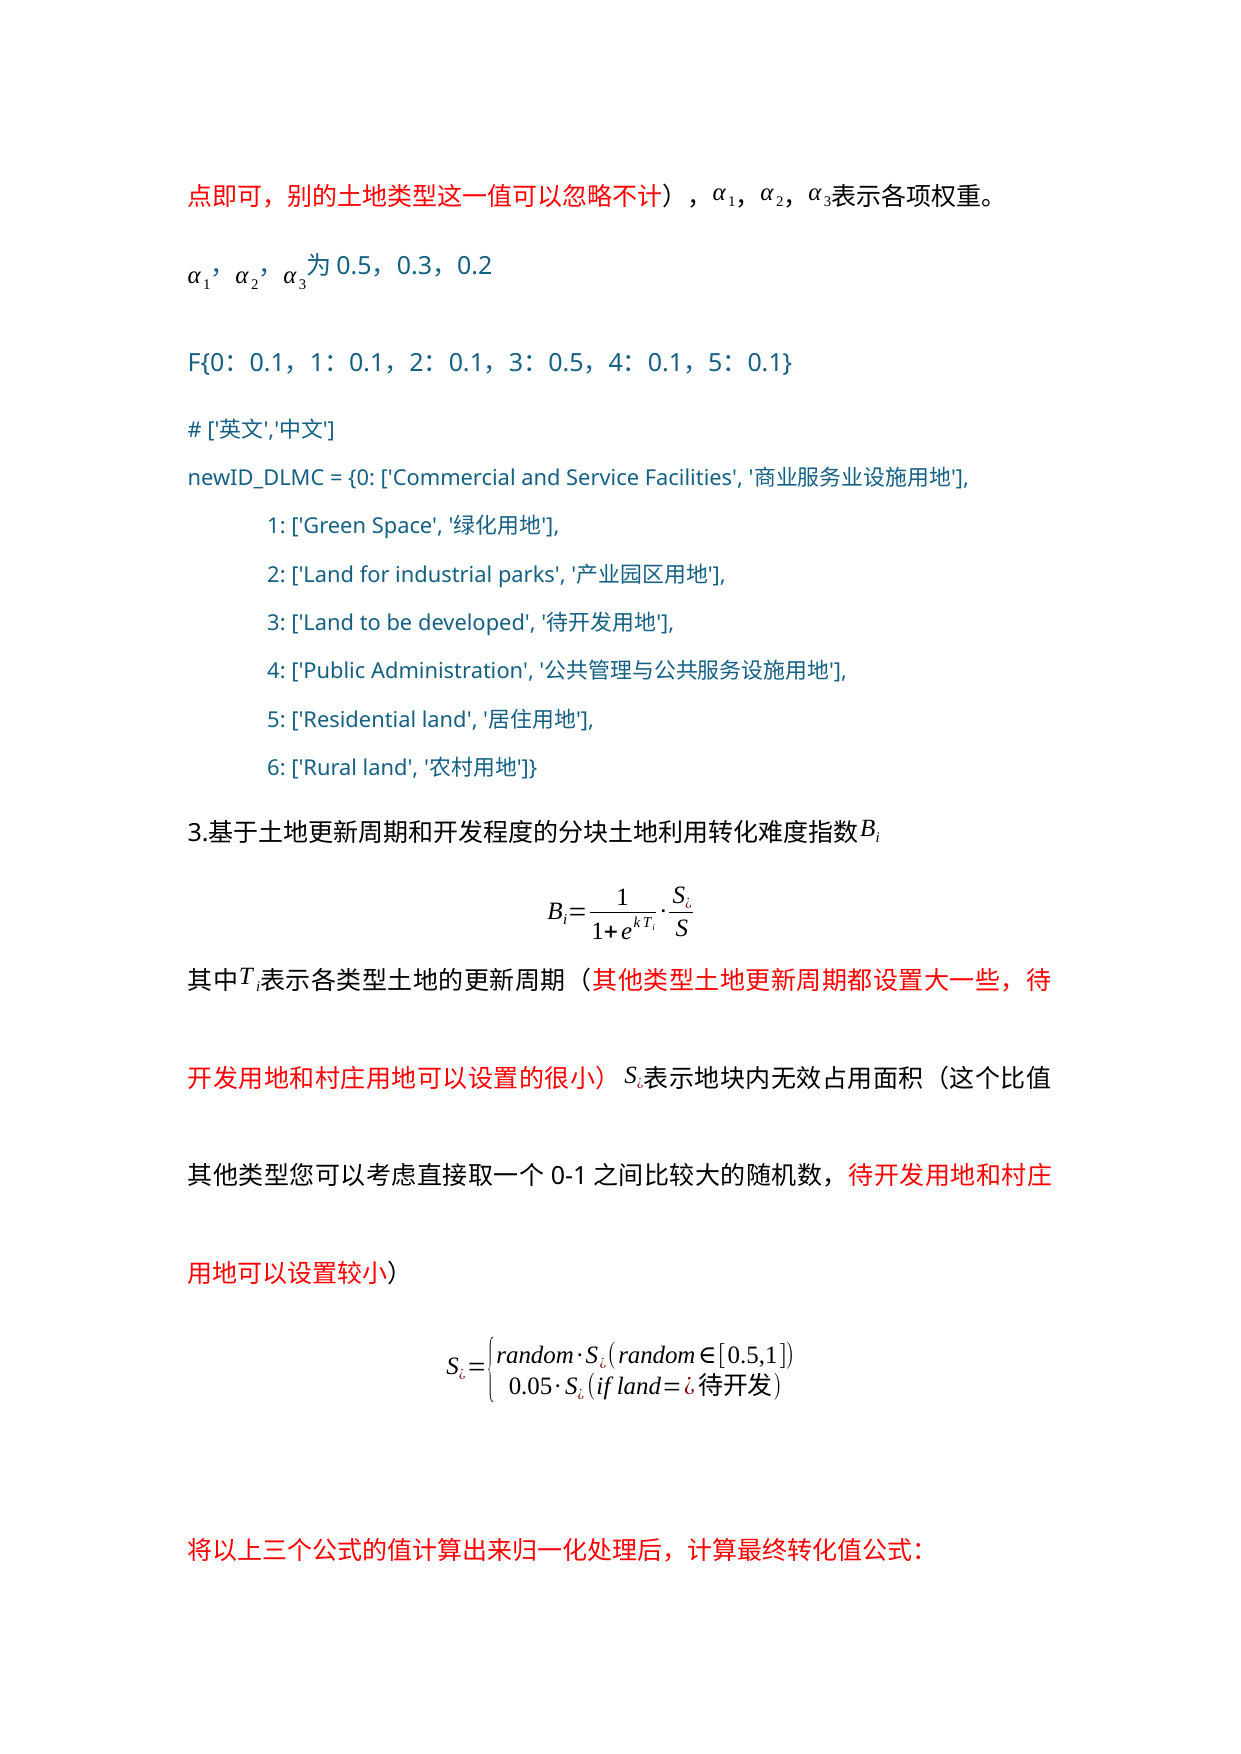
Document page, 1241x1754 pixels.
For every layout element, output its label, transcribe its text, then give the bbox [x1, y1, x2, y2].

text newID_DLMC = {0: ['Commercial and Service Facilities', '商业服务业设施用地'], [187, 460, 1053, 492]
text 5: ['Residential land', '居住用地'], [187, 701, 1053, 734]
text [187, 162, 1053, 227]
text 将以上三个公式的值计算出来归一化处理后，计算最终转化值公式： [187, 1516, 1053, 1581]
text 3.基于土地更新周期和开发程度的分块土地利用转化难度指数 [187, 798, 1053, 863]
text 4: ['Public Administration', '公共管理与公共服务设施用地'], [187, 653, 1053, 686]
text 3: ['Land to be developed', '待开发用地'], [187, 605, 1053, 637]
text # ['英文','中文'] [187, 411, 1053, 444]
text F{0：0.1，1：0.1，2：0.1，3：0.5，4：0.1，5：0.1} [187, 328, 1053, 393]
text 1: ['Green Space', '绿化用地'], [187, 508, 1053, 541]
text 6: ['Rural land', '农村用地']} [187, 750, 1053, 782]
text 其中表示各类型土地的更新周期（其他类型土地更新周期都设置大一些，待开发用地和村庄用地可以设置的很小）表示地块内无效占用面积（这个比值其他类型您可以考虑直接取一个0-1之间比较大的随机数，待开发用地和村庄用地可以设置较小） [187, 946, 1053, 1304]
text 2: ['Land for industrial parks', '产业园区用地'], [187, 556, 1053, 589]
text ，，为0.5，0.3，0.2 [187, 245, 1053, 310]
